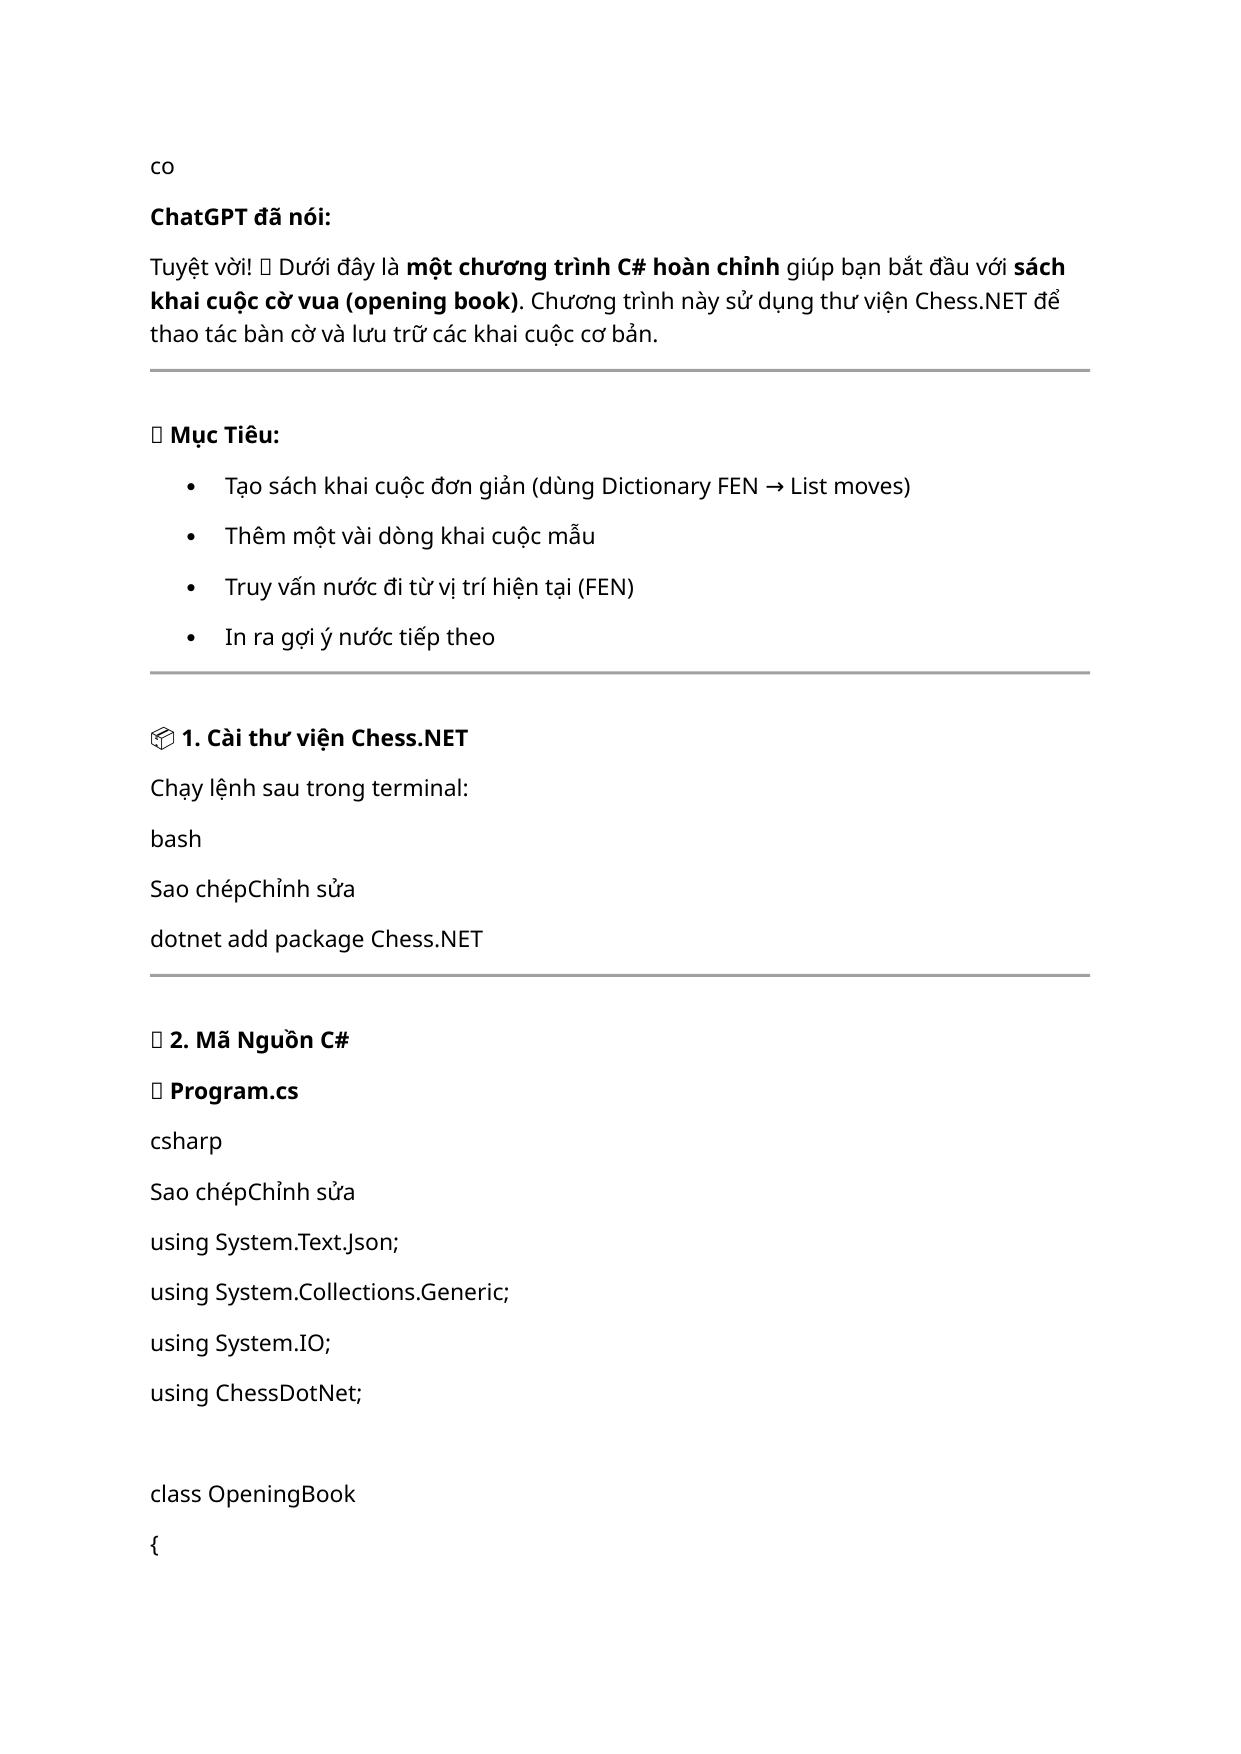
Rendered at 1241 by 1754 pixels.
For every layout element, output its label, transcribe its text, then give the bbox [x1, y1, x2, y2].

text Sao chépChỉnh sửa [150, 1175, 1090, 1207]
text Chạy lệnh sau trong terminal: [150, 772, 1090, 803]
list Thêm một vài dòng khai cuộc mẫu [187, 520, 1090, 551]
list Tạo sách khai cuộc đơn giản (dùng Dictionary FEN → List moves) [187, 469, 1090, 501]
list In ra gợi ý nước tiếp theo [187, 621, 1090, 652]
text co [150, 150, 1090, 181]
text using System.Text.Json; [150, 1226, 1090, 1257]
text csharp [150, 1125, 1090, 1156]
text using System.IO; [150, 1327, 1090, 1358]
list Truy vấn nước đi từ vị trí hiện tại (FEN) [187, 570, 1090, 602]
text using System.Collections.Generic; [150, 1276, 1090, 1307]
text 📦 1. Cài thư viện Chess.NET [150, 722, 1090, 753]
text ✅ Mục Tiêu: [150, 419, 1090, 450]
text { [150, 1528, 1090, 1559]
text dotnet add package Chess.NET [150, 923, 1090, 954]
text class OpeningBook [150, 1478, 1090, 1509]
text Tuyệt vời! 🎯 Dưới đây là một chương trình C# hoàn chỉnh giúp bạn bắt đầu với sách khai cuộc cờ vua (opening book). Chương trình này sử dụng thư viện Chess.NET để thao tác bàn cờ và lưu trữ các khai cuộc cơ bản. [150, 251, 1090, 349]
text 📄 Program.cs [150, 1074, 1090, 1106]
text 🧠 2. Mã Nguồn C# [150, 1024, 1090, 1055]
text using ChessDotNet; [150, 1377, 1090, 1408]
text ChatGPT đã nói: [150, 200, 1090, 232]
text Sao chépChỉnh sửa [150, 873, 1090, 904]
text bash [150, 822, 1090, 854]
